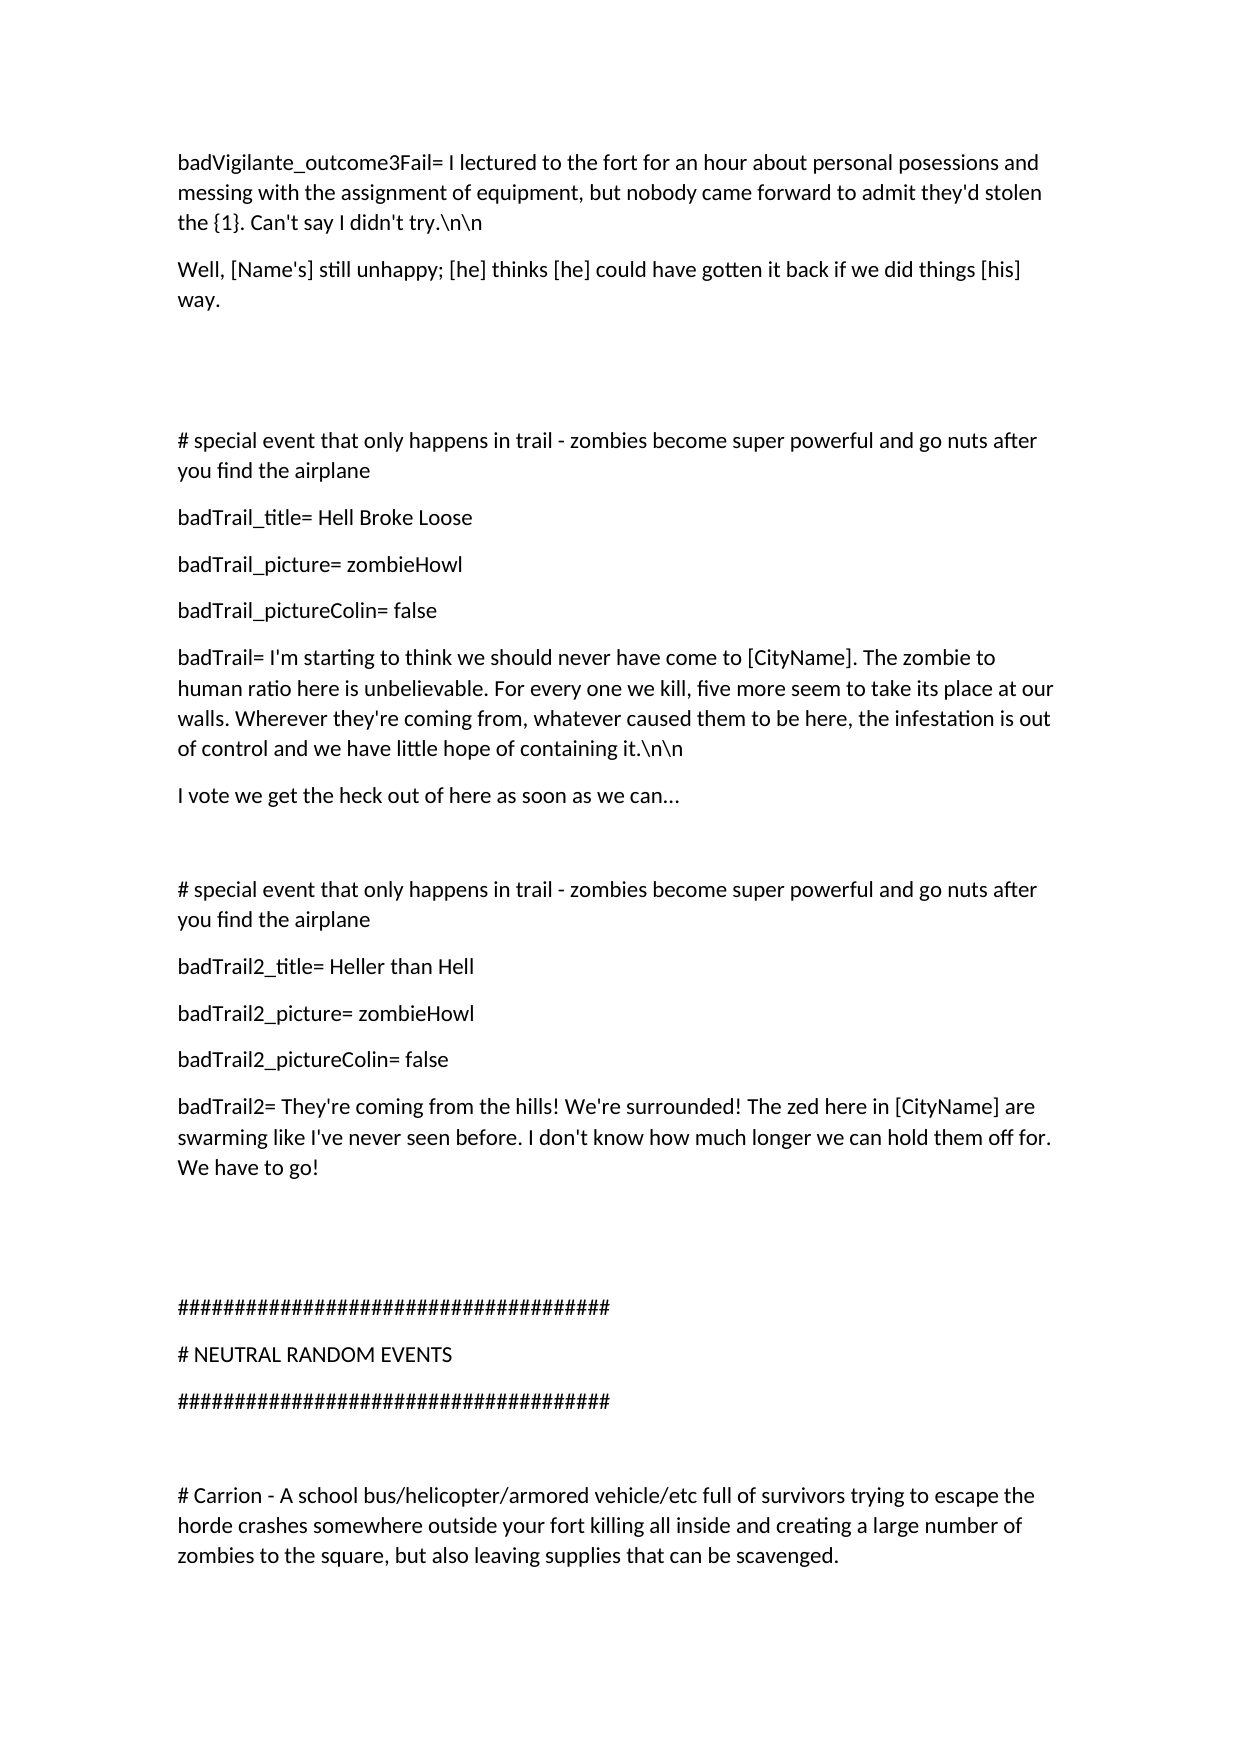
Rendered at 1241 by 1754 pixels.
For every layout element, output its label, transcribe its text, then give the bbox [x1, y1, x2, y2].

text badTrail_picture= zombieHowl [177, 550, 1063, 578]
text Well, [Name's] still unhappy; [he] thinks [he] could have gotten it back if we did things [his] way. [177, 255, 1063, 313]
text badTrail2_pictureColin= false [177, 1046, 1063, 1073]
text badTrail2_picture= zombieHowl [177, 999, 1063, 1027]
text ###################################### [177, 1387, 1063, 1415]
text badTrail= I'm starting to think we should never have come to [CityName]. The zombie to human ratio here is unbelievable. For every one we kill, five more seem to take its place at our walls. Wherever they're coming from, whatever caused them to be here, the infestation is out of control and we have little hope of containing it.\n\n [177, 643, 1063, 762]
text # NEUTRAL RANDOM EVENTS [177, 1340, 1063, 1368]
text I vote we get the heck out of here as soon as we can... [177, 781, 1063, 809]
text badTrail2= They're coming from the hills! We're surrounded! The zed here in [CityName] are swarming like I've never seen before. I don't know how much longer we can hold them off for. We have to go! [177, 1092, 1063, 1181]
text # special event that only happens in trail - zombies become super powerful and go nuts after you find the airplane [177, 875, 1063, 933]
text badVigilante_outcome3Fail= I lectured to the fort for an hour about personal posessions and messing with the assignment of equipment, but nobody came forward to admit they'd stolen the {1}. Can't say I didn't try.\n\n [177, 148, 1063, 236]
text ###################################### [177, 1293, 1063, 1321]
text # special event that only happens in trail - zombies become super powerful and go nuts after you find the airplane [177, 426, 1063, 484]
text # Carrion - A school bus/helicopter/armored vehicle/etc full of survivors trying to escape the horde crashes somewhere outside your fort killing all inside and creating a large number of zombies to the square, but also leaving supplies that can be scavenged. [177, 1481, 1063, 1569]
text badTrail_title= Hell Broke Loose [177, 503, 1063, 531]
text badTrail_pictureColin= false [177, 597, 1063, 624]
text badTrail2_title= Heller than Hell [177, 952, 1063, 980]
